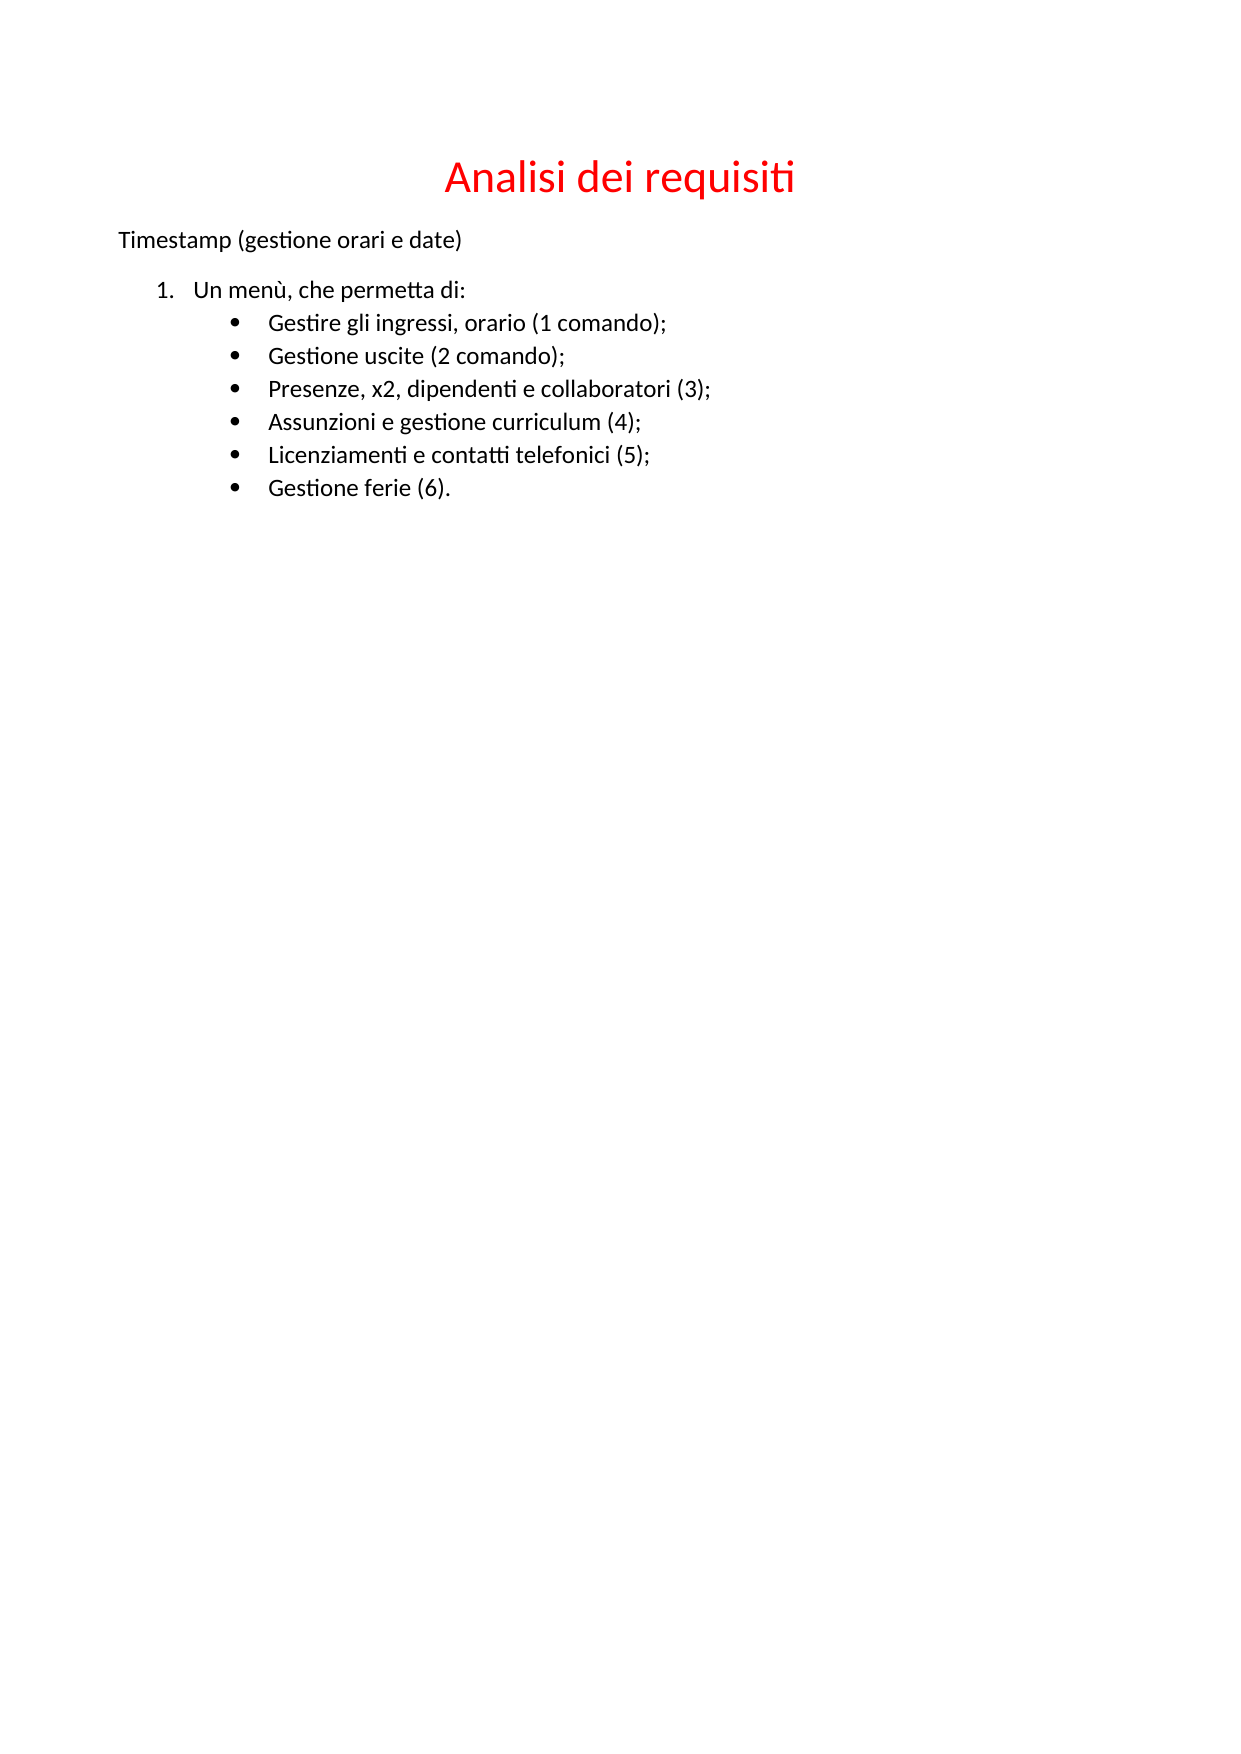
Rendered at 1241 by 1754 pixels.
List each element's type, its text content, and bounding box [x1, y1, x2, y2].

text Timestamp (gestione orari e date) [118, 224, 1122, 255]
list Gestire gli ingressi, orario (1 comando); [231, 307, 1122, 338]
text Analisi dei requisiti [118, 148, 1122, 203]
list Gestione uscite (2 comando); [231, 340, 1122, 371]
list Gestione ferie (6). [231, 472, 1122, 502]
list Presenze, x2, dipendenti e collaboratori (3); [231, 373, 1122, 403]
list Licenziamenti e contatti telefonici (5); [231, 439, 1122, 469]
list Un menù, che permetta di: [156, 274, 1122, 305]
list Assunzioni e gestione curriculum (4); [231, 406, 1122, 436]
